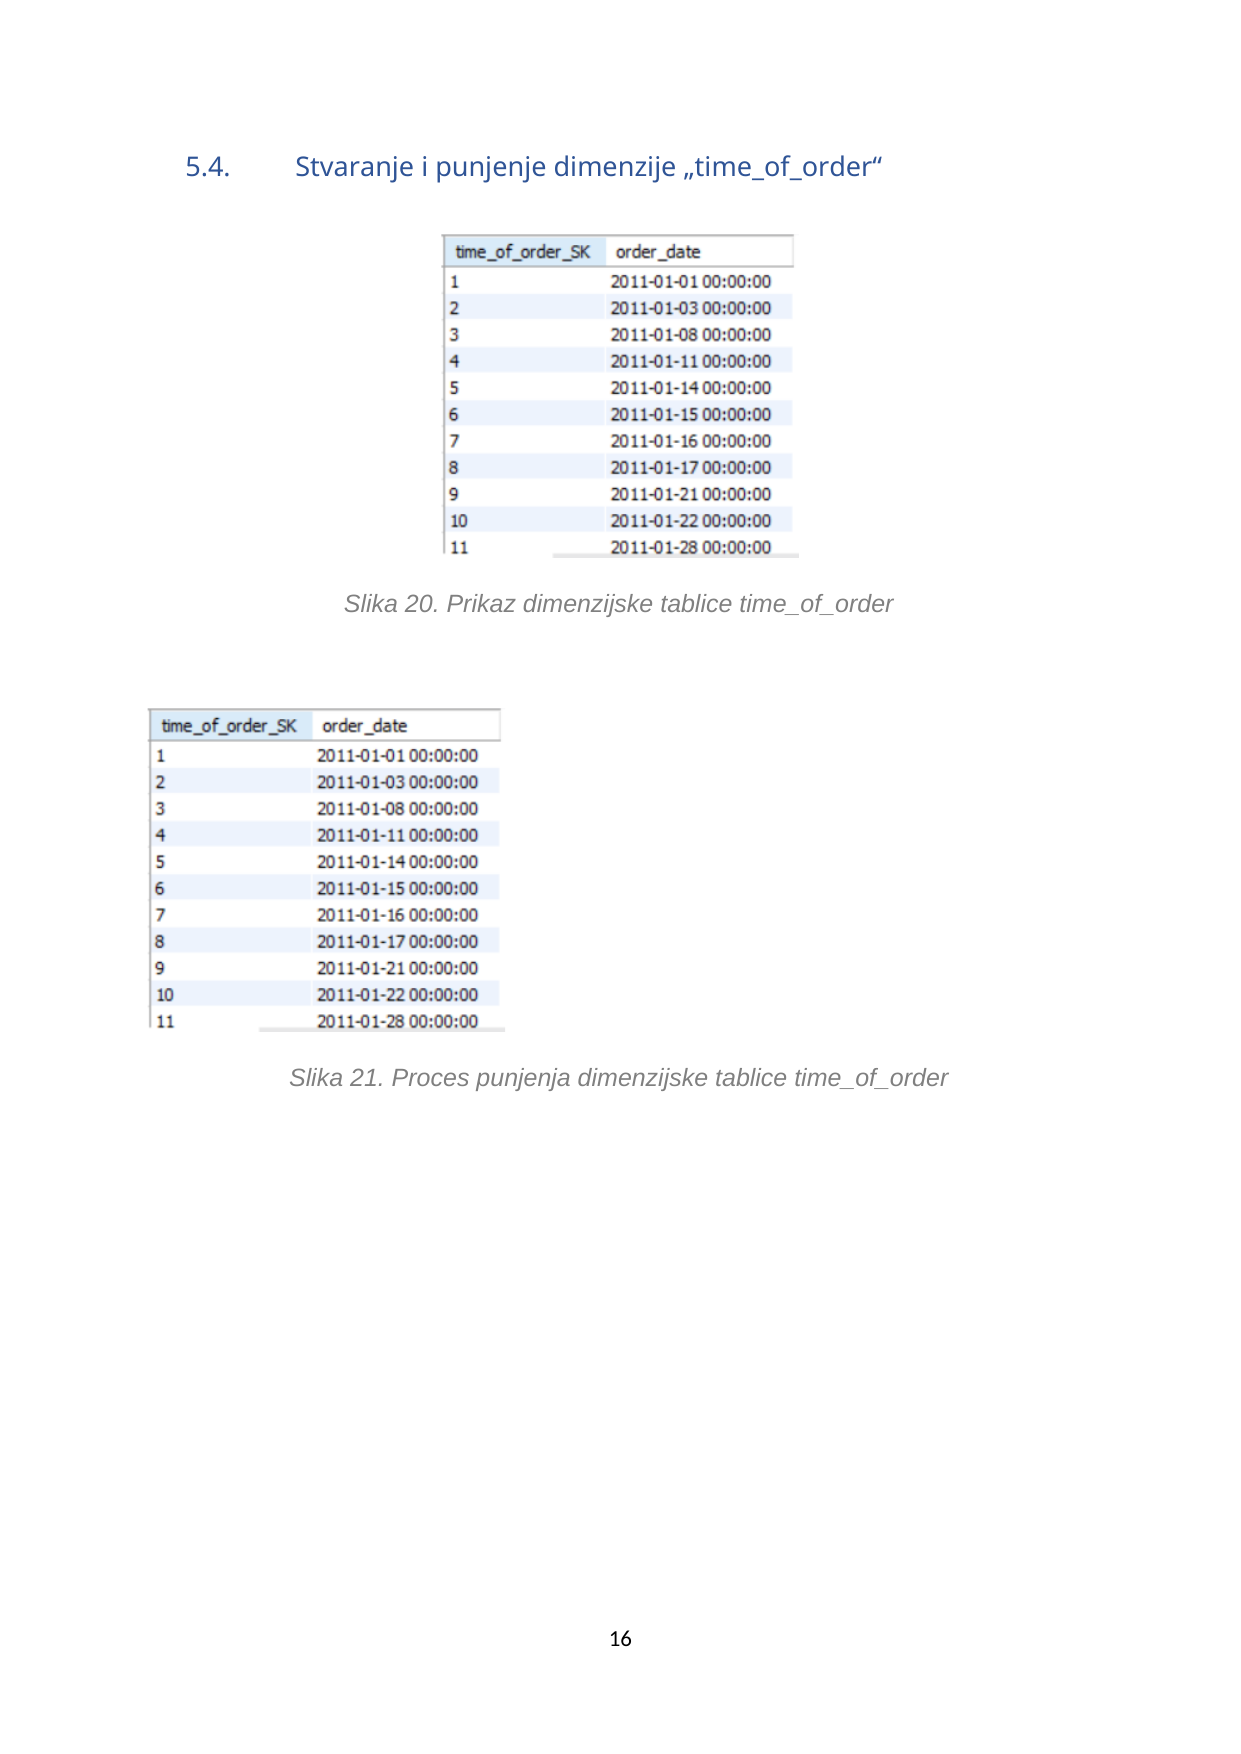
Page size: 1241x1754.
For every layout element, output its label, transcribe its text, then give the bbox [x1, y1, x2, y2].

text Slika 21. Proces punjenja dimenzijske tablice time_of_order [148, 1063, 1093, 1091]
subtitle Stvaranje i punjenje dimenzije „time_of_order“ [185, 148, 1093, 184]
picture [147, 708, 506, 1032]
picture [441, 234, 799, 558]
text Slika 20. Prikaz dimenzijske tablice time_of_order [148, 589, 1093, 617]
